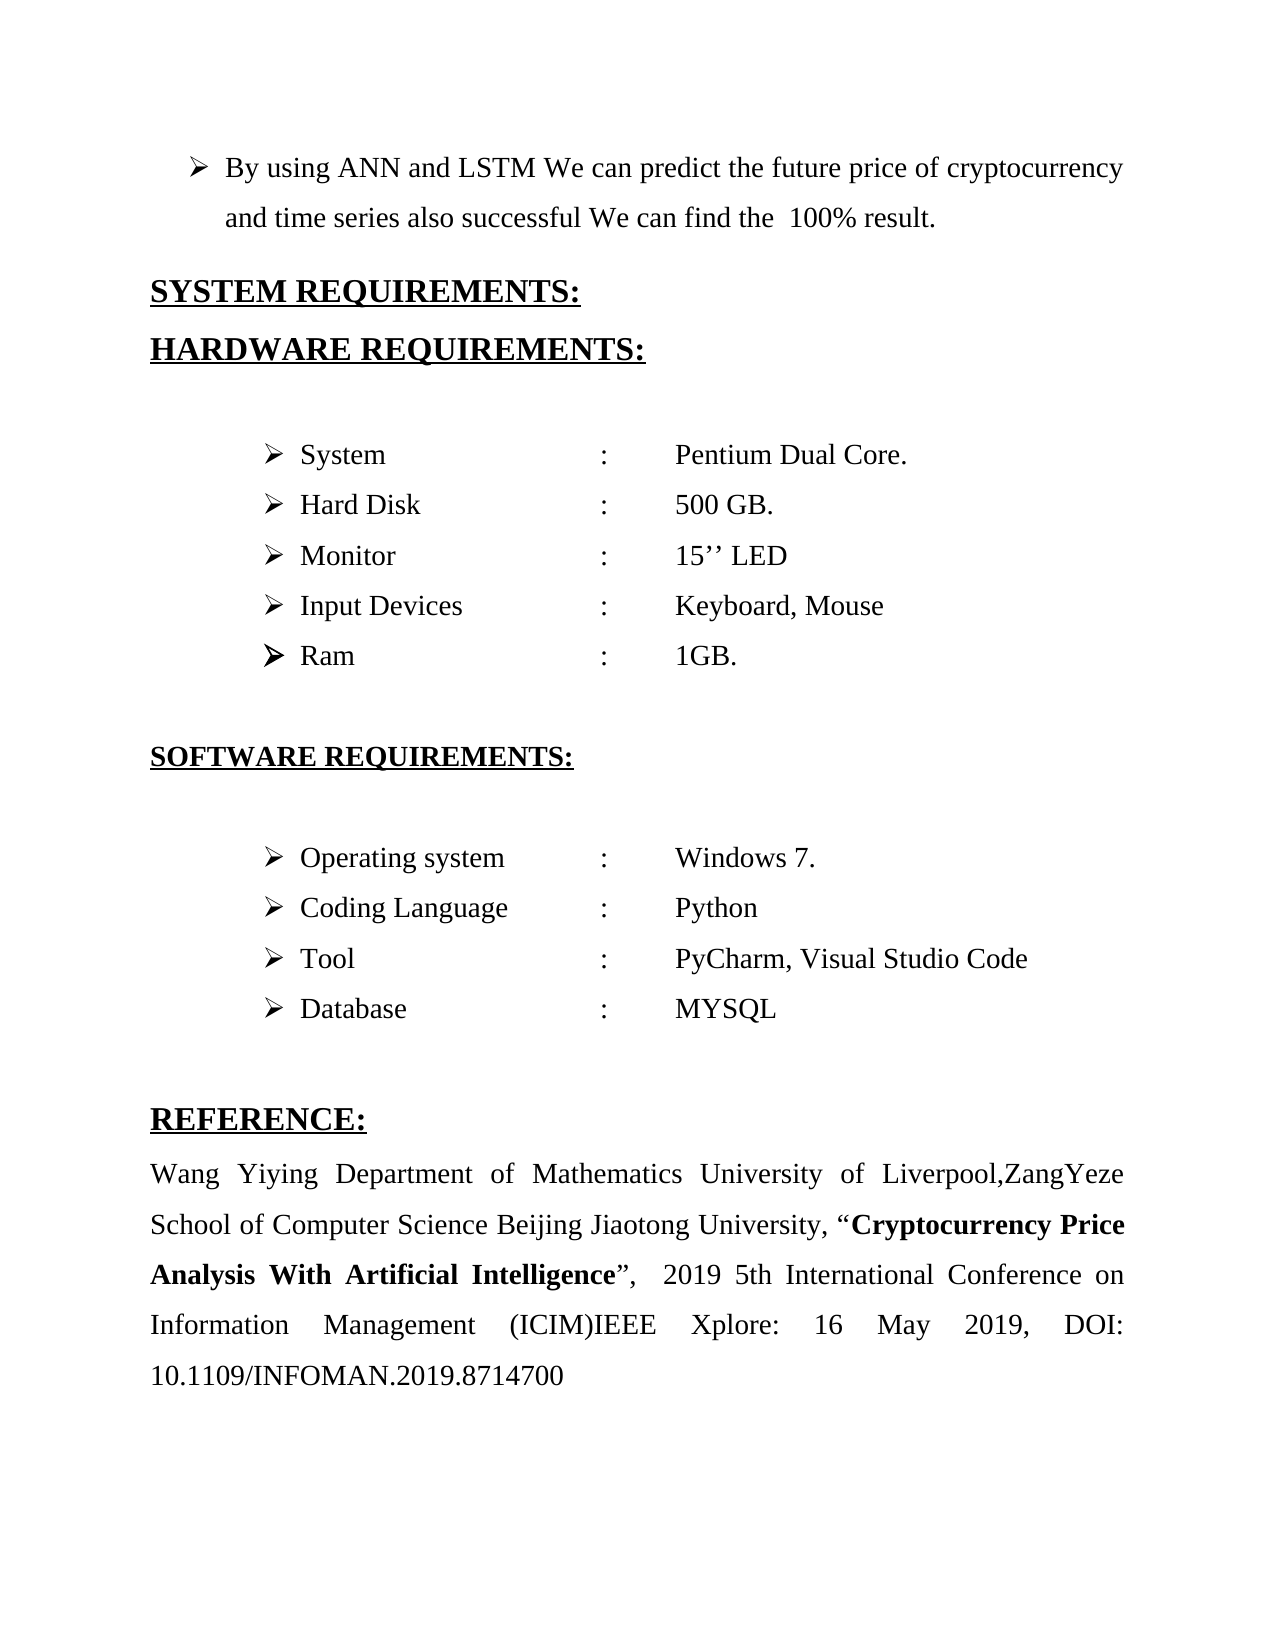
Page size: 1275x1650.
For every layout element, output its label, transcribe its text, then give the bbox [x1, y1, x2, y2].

list Coding Language : Python [262, 890, 1125, 924]
text Wang Yiying Department of Mathematics University of Liverpool,ZangYeze School of Computer Science Beijing Jiaotong University, “Cryptocurrency Price Analysis With Artificial Intelligence”, 2019 5th International Conference on Information Management (ICIM)IEEE Xplore: 16 May 2019, DOI: 10.1109/INFOMAN.2019.8714700 [150, 1157, 1125, 1391]
list Database : MYSQL [262, 991, 1125, 1025]
text SYSTEM REQUIREMENTS: [150, 272, 1125, 310]
list Tool : PyCharm, Visual Studio Code [262, 941, 1125, 974]
list Hard Disk : 500 GB. [262, 487, 1125, 521]
list Input Devices : Keyboard, Mouse [262, 588, 1125, 622]
list By using ANN and LSTM We can predict the future price of cryptocurrency and time series also successful We can find the 100% result. [187, 150, 1125, 234]
list Ram : 1GB. [262, 638, 1125, 672]
text HARDWARE REQUIREMENTS: [150, 329, 1125, 367]
list Monitor : 15’’ LED [262, 538, 1125, 571]
list System : Pentium Dual Core. [262, 437, 1125, 471]
text SOFTWARE REQUIREMENTS: [150, 739, 1125, 773]
text REFERENCE: [150, 1099, 1125, 1137]
list Operating system : Windows 7. [262, 840, 1125, 873]
